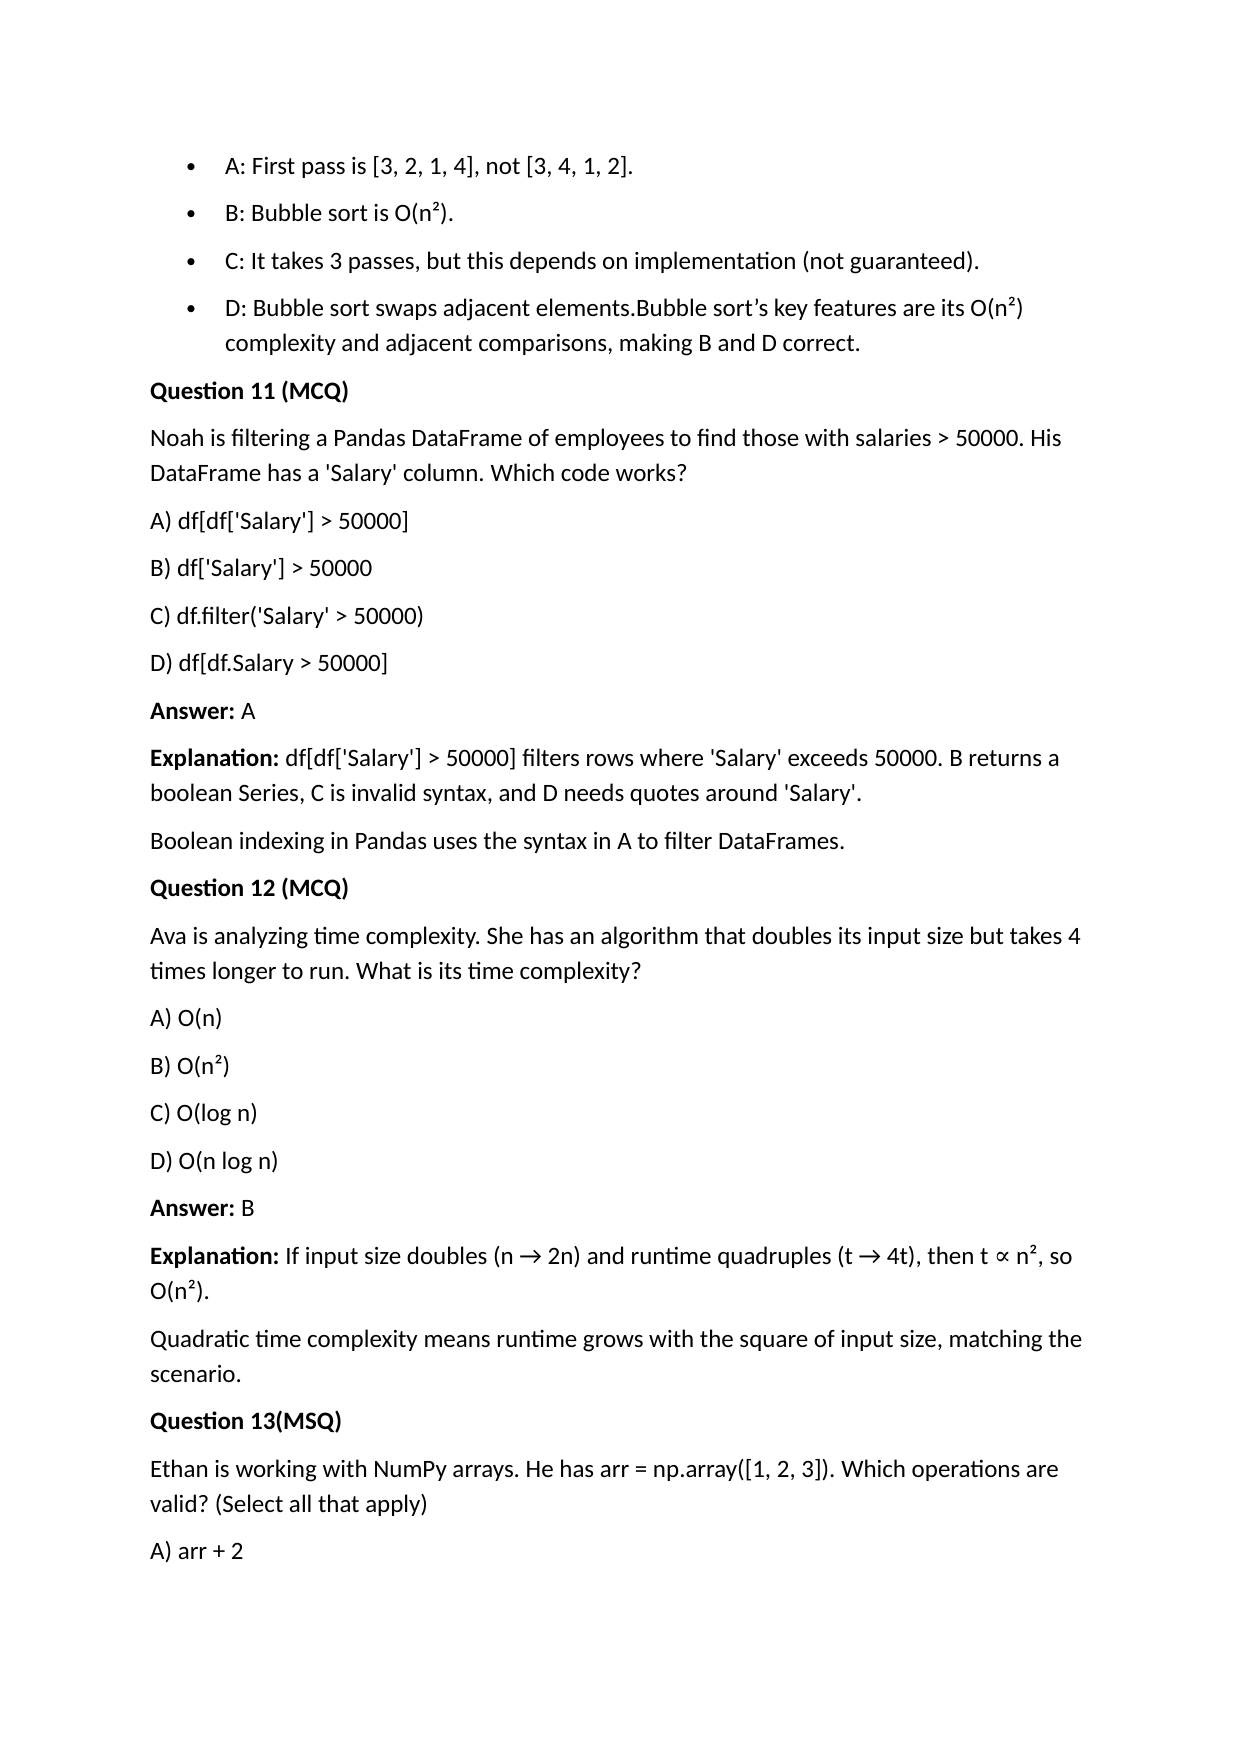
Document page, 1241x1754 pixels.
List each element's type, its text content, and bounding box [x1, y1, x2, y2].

list B: Bubble sort is O(n²). [187, 197, 1090, 228]
text Question 11 (MCQ) [150, 375, 1090, 406]
text B) df['Salary'] > 50000 [150, 552, 1090, 583]
list A: First pass is [3, 2, 1, 4], not [3, 4, 1, 2]. [187, 150, 1090, 181]
text B) O(n²) [150, 1050, 1090, 1081]
text Boolean indexing in Pandas uses the syntax in A to filter DataFrames. [150, 825, 1090, 856]
text Noah is filtering a Pandas DataFrame of employees to find those with salaries > 50000. His DataFrame has a 'Salary' column. Which code works? [150, 422, 1090, 488]
list C: It takes 3 passes, but this depends on implementation (not guaranteed). [187, 245, 1090, 276]
text Answer: B [150, 1192, 1090, 1223]
text A) arr + 2 [150, 1536, 1090, 1566]
text D) df[df.Salary > 50000] [150, 647, 1090, 678]
text Quadratic time complexity means runtime grows with the square of input size, matching the scenario. [150, 1323, 1090, 1388]
text Answer: A [150, 695, 1090, 726]
list D: Bubble sort swaps adjacent elements.Bubble sort’s key features are its O(n²) complexity and adjacent comparisons, making B and D correct. [187, 292, 1090, 358]
text Question 12 (MCQ) [150, 872, 1090, 903]
text A) df[df['Salary'] > 50000] [150, 505, 1090, 536]
text Question 13(MSQ) [150, 1406, 1090, 1436]
text Explanation: If input size doubles (n → 2n) and runtime quadruples (t → 4t), then t ∝ n², so O(n²). [150, 1240, 1090, 1306]
text Ava is analyzing time complexity. She has an algorithm that doubles its input size but takes 4 times longer to run. What is its time complexity? [150, 920, 1090, 986]
text A) O(n) [150, 1002, 1090, 1033]
text D) O(n log n) [150, 1145, 1090, 1176]
text Ethan is working with NumPy arrays. He has arr = np.array([1, 2, 3]). Which operations are valid? (Select all that apply) [150, 1453, 1090, 1518]
text Explanation: df[df['Salary'] > 50000] filters rows where 'Salary' exceeds 50000. B returns a boolean Series, C is invalid syntax, and D needs quotes around 'Salary'. [150, 742, 1090, 808]
text C) O(log n) [150, 1097, 1090, 1128]
text C) df.filter('Salary' > 50000) [150, 600, 1090, 631]
